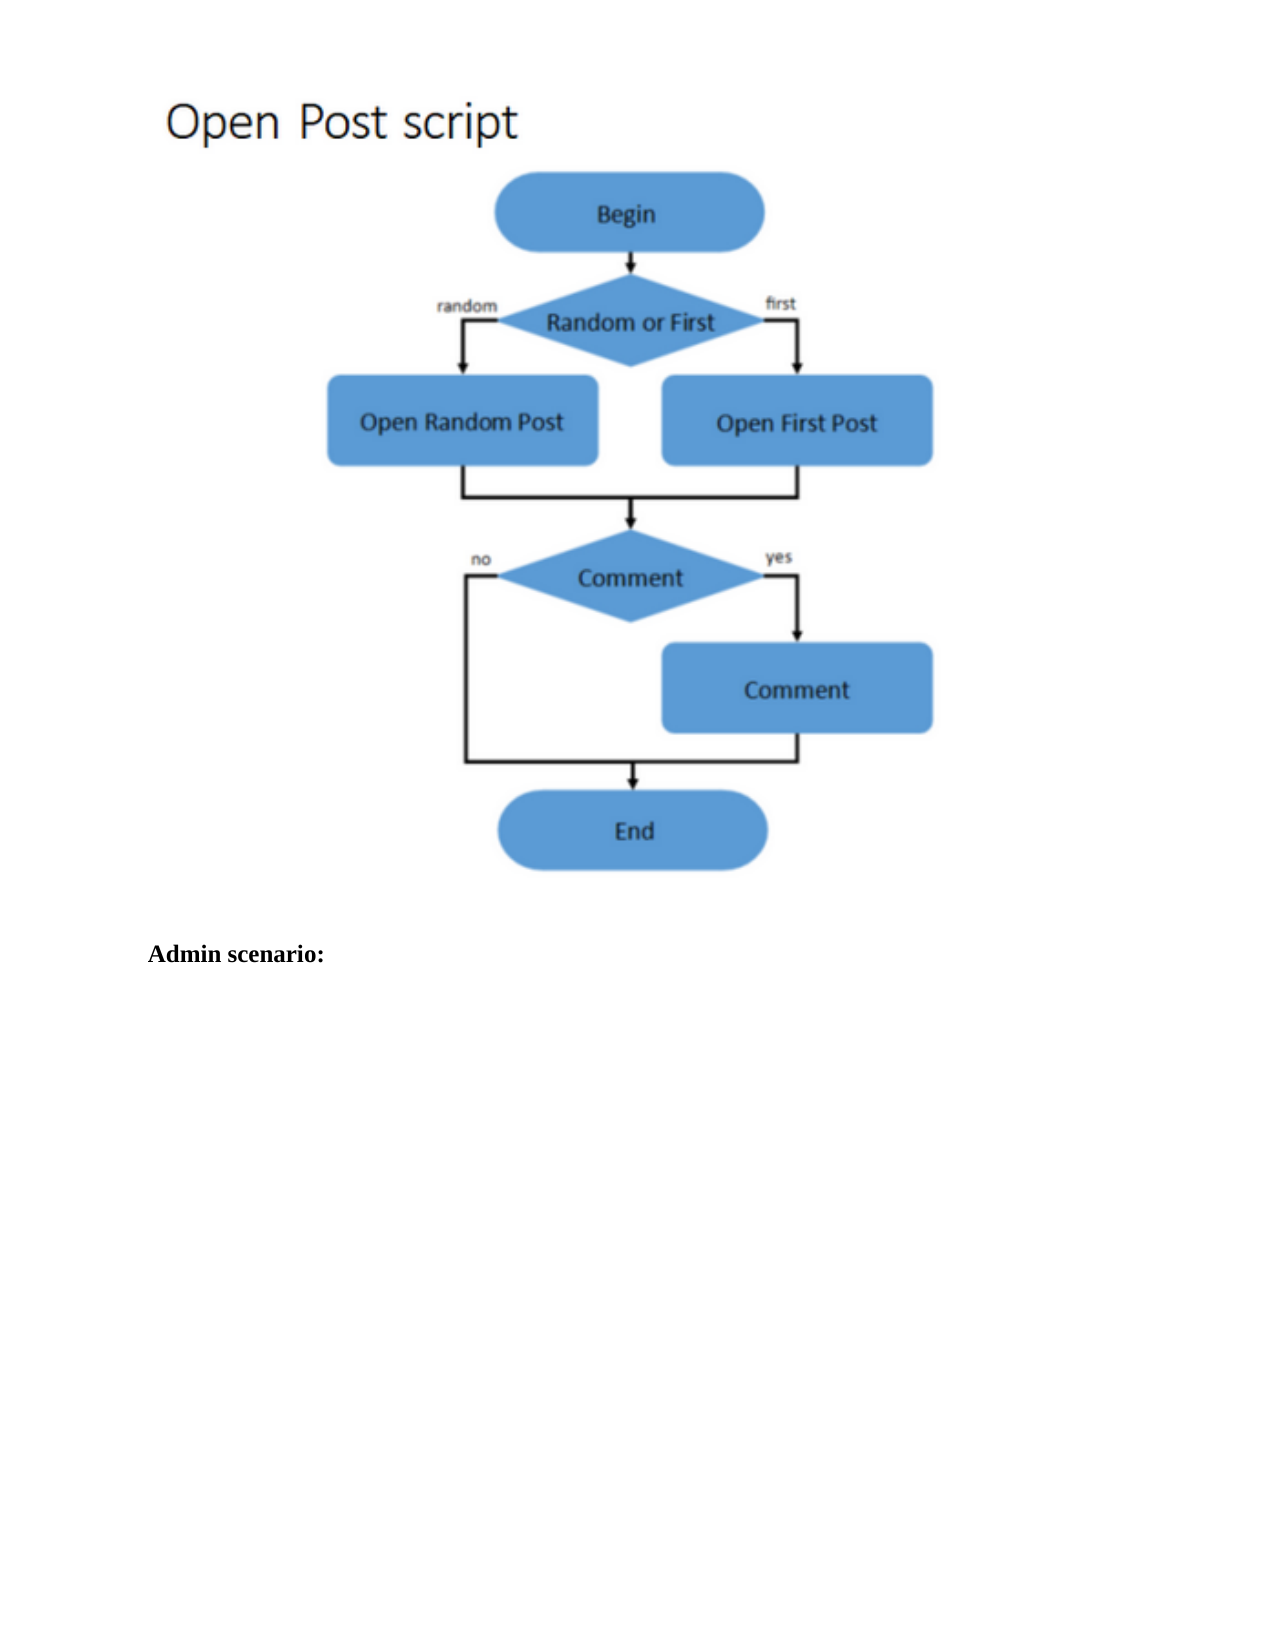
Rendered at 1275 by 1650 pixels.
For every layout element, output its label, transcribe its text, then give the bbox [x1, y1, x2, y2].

picture [147, 88, 945, 910]
text Admin scenario: [148, 939, 1186, 968]
